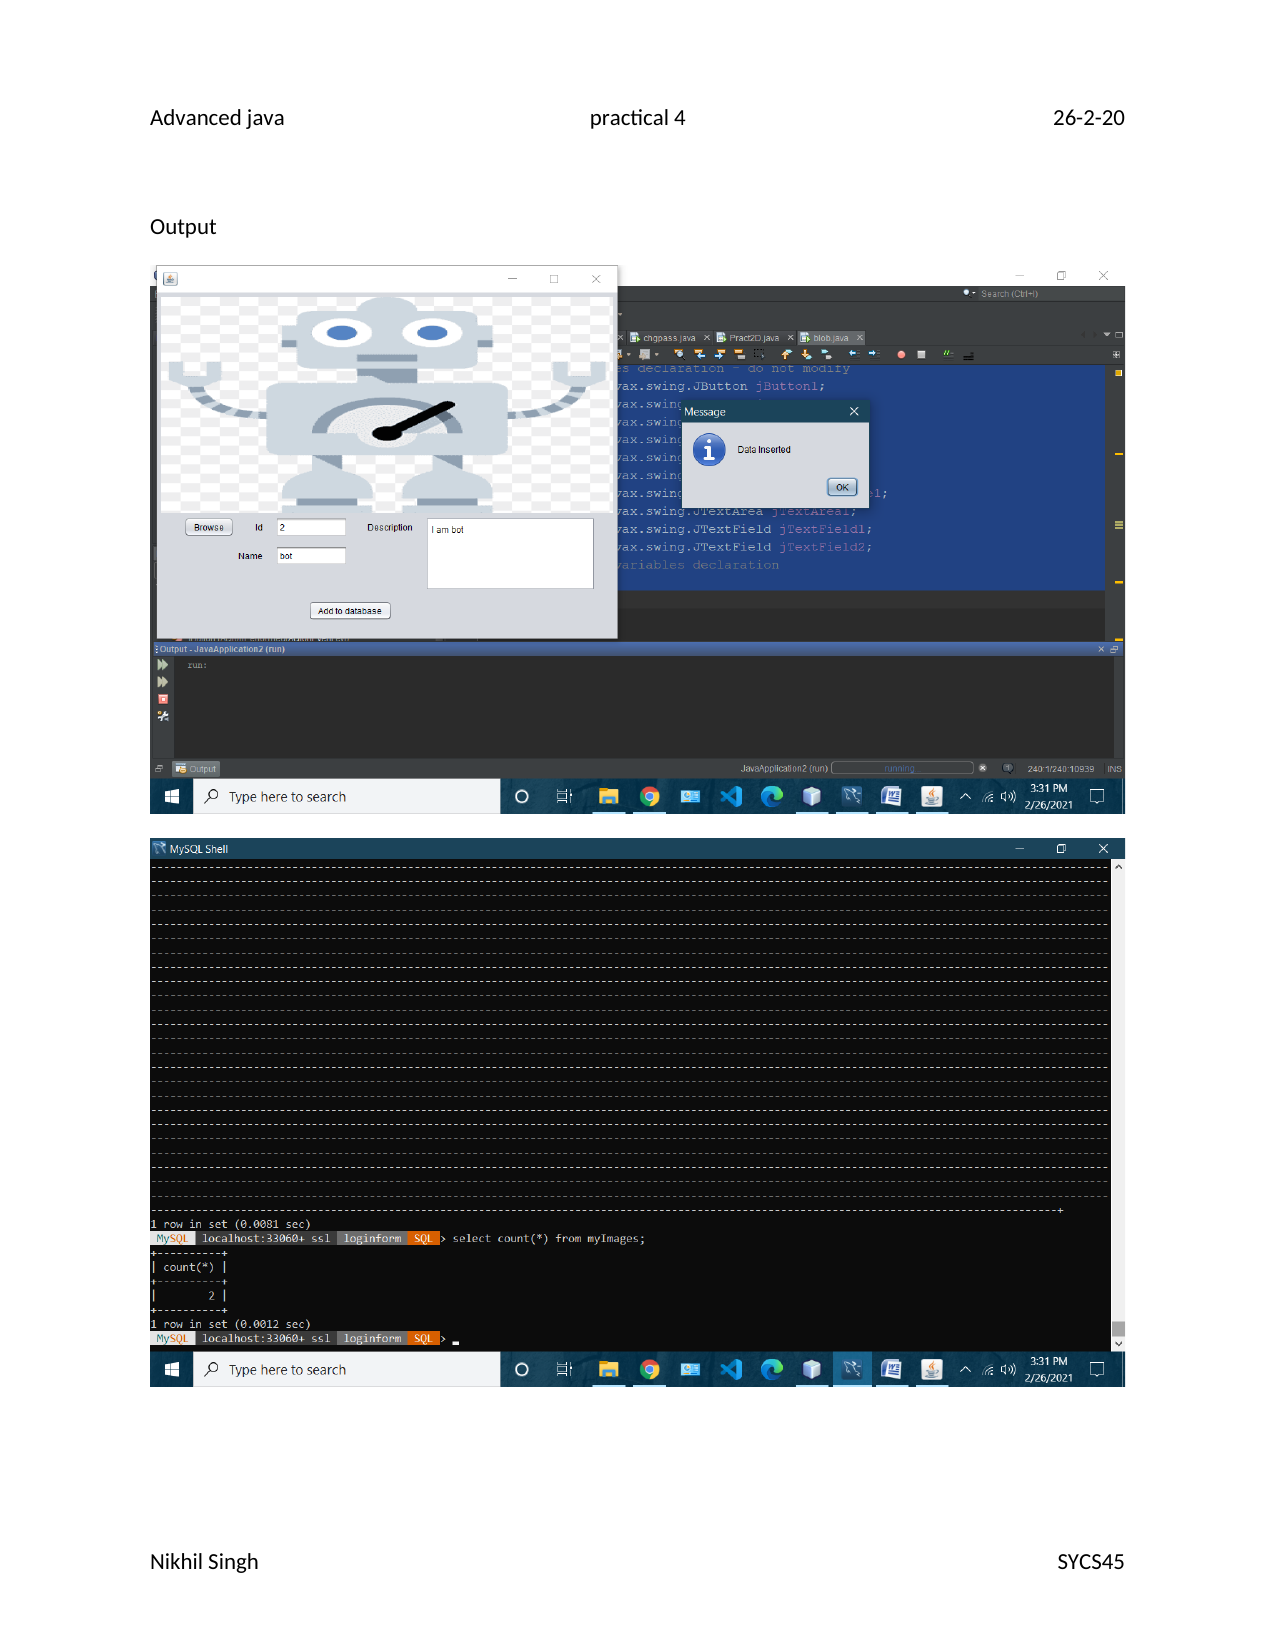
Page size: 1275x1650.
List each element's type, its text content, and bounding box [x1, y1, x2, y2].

text Output [150, 212, 1125, 240]
picture [150, 838, 1125, 1387]
picture [150, 265, 1125, 814]
